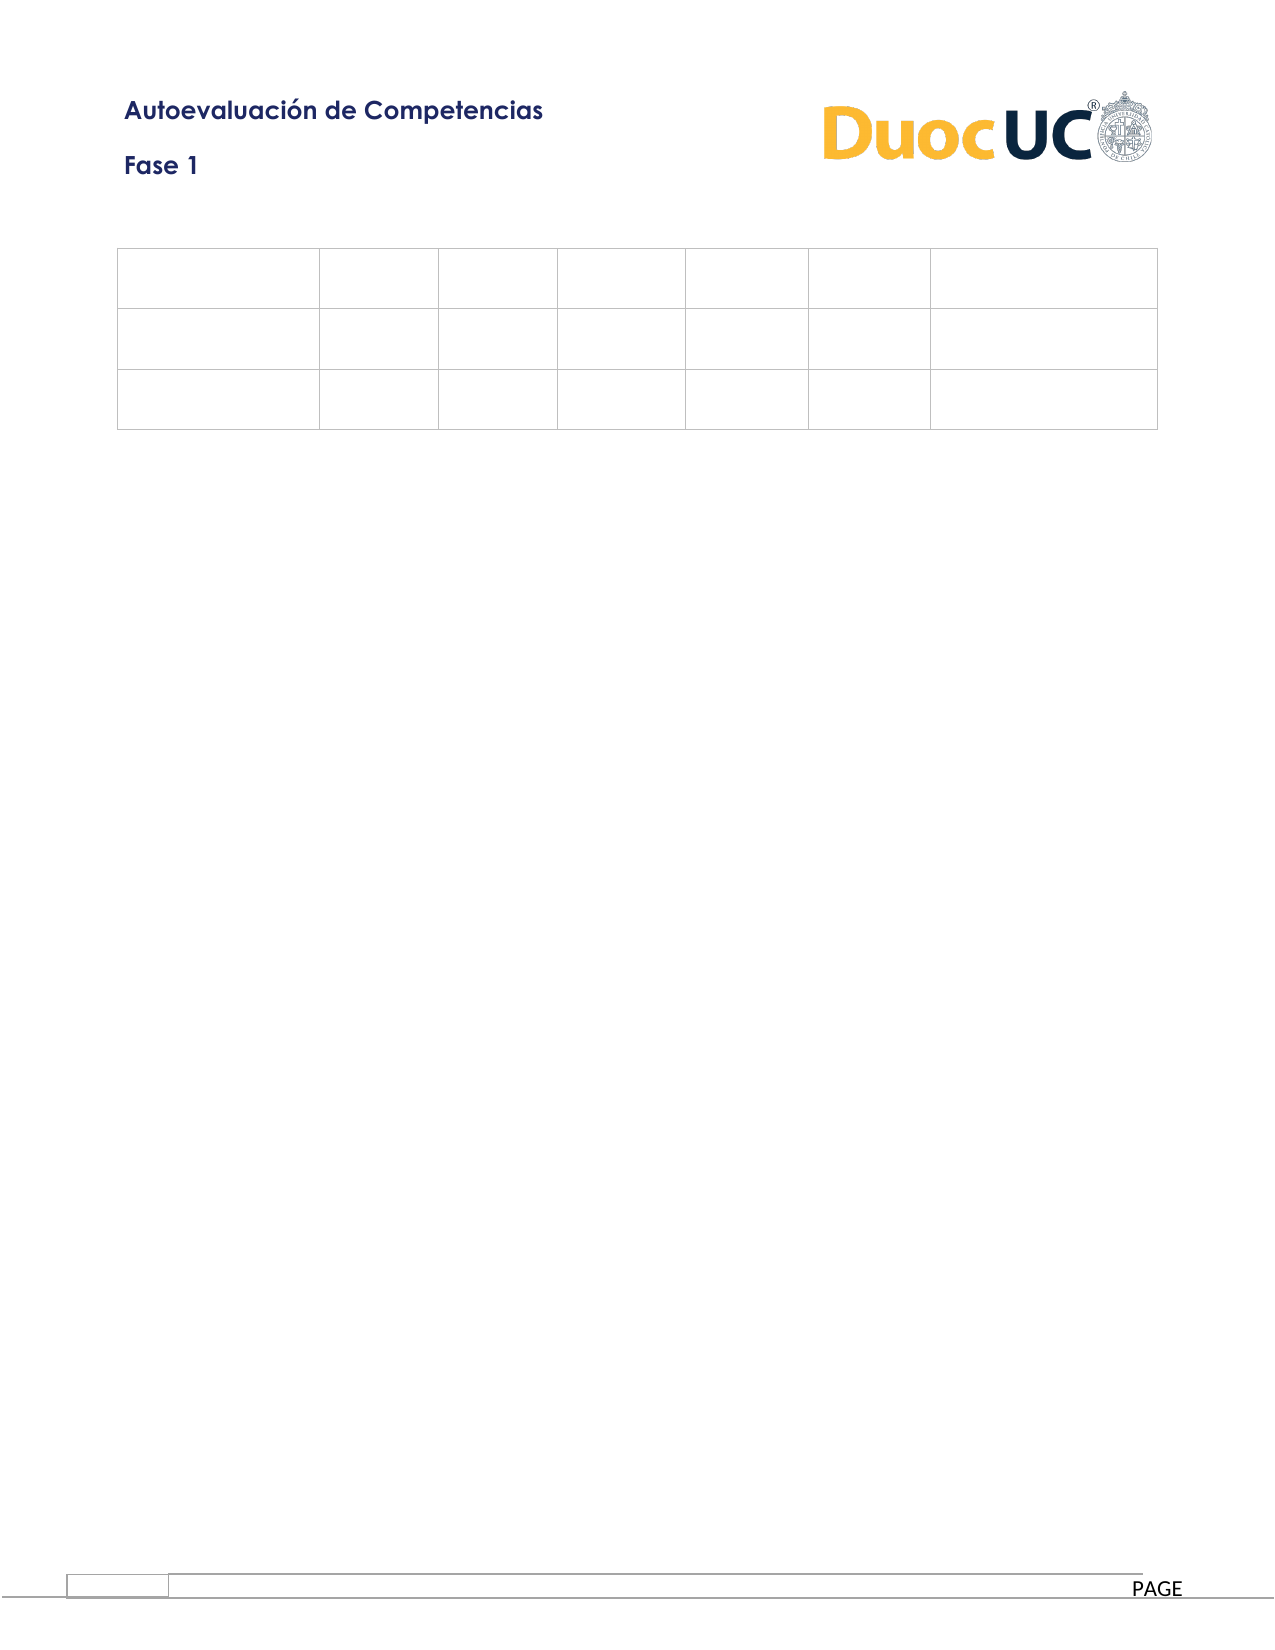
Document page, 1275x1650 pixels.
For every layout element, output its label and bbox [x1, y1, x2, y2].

table_cell [809, 249, 930, 308]
table_cell [931, 249, 1157, 308]
table_cell [320, 309, 438, 369]
table_cell [558, 370, 685, 429]
table_cell [439, 249, 557, 308]
table_cell [686, 309, 808, 369]
table_cell [686, 370, 808, 429]
table_cell [320, 249, 438, 308]
table_cell [686, 249, 808, 308]
table_cell [931, 370, 1157, 429]
table_cell [809, 370, 930, 429]
table_cell [118, 370, 319, 429]
table_cell [931, 309, 1157, 369]
table_cell [558, 309, 685, 369]
table_cell [439, 309, 557, 369]
table_cell [439, 370, 557, 429]
table_cell [558, 249, 685, 308]
picture [824, 91, 1152, 162]
table_cell [320, 370, 438, 429]
table_cell [809, 309, 930, 369]
table_cell [118, 309, 319, 369]
table_cell [118, 249, 319, 308]
